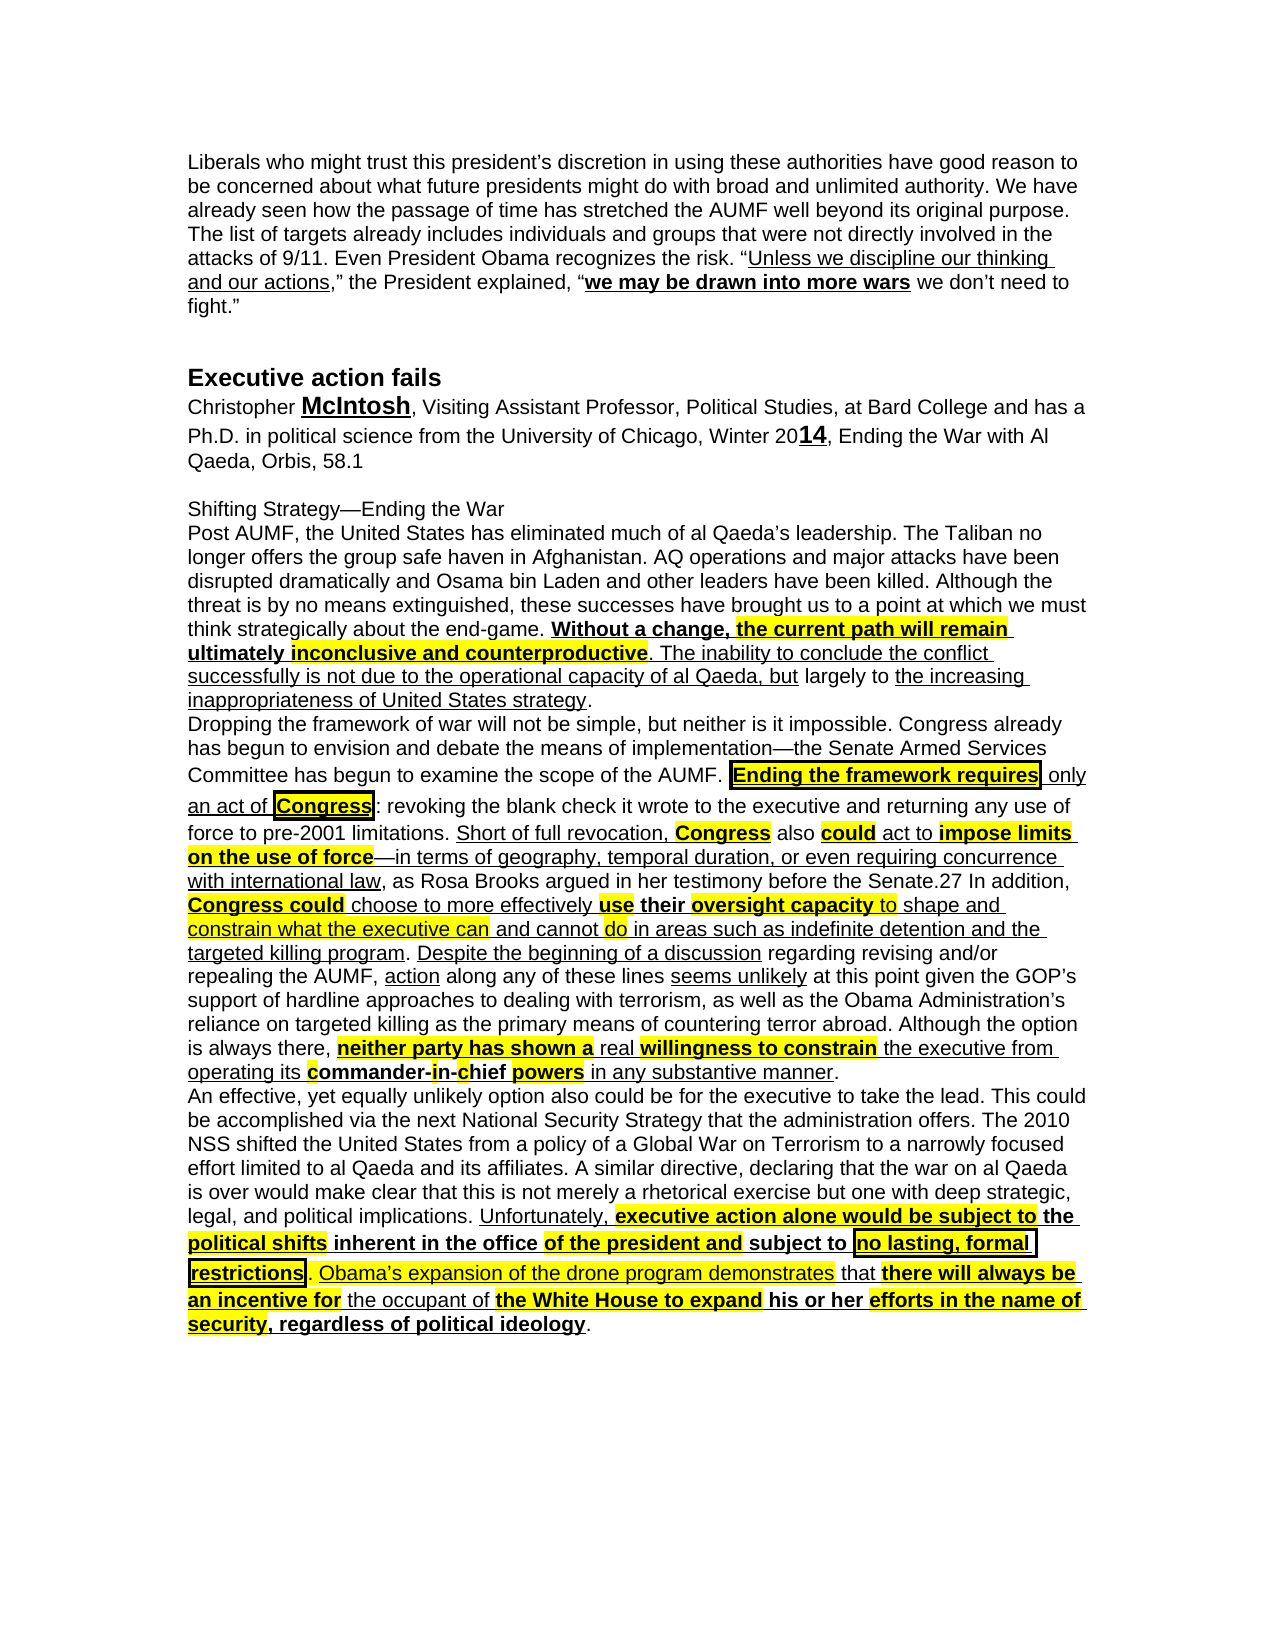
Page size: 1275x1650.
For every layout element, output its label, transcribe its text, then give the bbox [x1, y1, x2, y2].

text Shifting Strategy—Ending the War [187, 497, 1087, 521]
text Post AUMF, the United States has eliminated much of al Qaeda’s leadership. The Taliban no longer offers the group safe haven in Afghanistan. AQ operations and major attacks have been disrupted dramatically and Osama bin Laden and other leaders have been killed. Although the threat is by no means extinguished, these successes have brought us to a point at which we must think strategically about the end-game. Without a change, the current path will remain ultimately inconclusive and counterproductive. The inability to conclude the conflict successfully is not due to the operational capacity of al Qaeda, but largely to the increasing inappropriateness of United States strategy. [187, 521, 1087, 712]
text An effective, yet equally unlikely option also could be for the executive to take the lead. This could be accomplished via the next National Security Strategy that the administration offers. The 2010 NSS shifted the United States from a policy of a Global War on Terrorism to a narrowly focused effort limited to al Qaeda and its affiliates. A similar directive, declaring that the war on al Qaeda is over would make clear that this is not merely a rhetorical exercise but one with deep strategic, legal, and political implications. Unfortunately, executive action alone would be subject to the political shifts inherent in the office of the president and subject to no lasting, formal restrictions. Obama’s expansion of the drone program demonstrates that there will always be an incentive for the occupant of the White House to expand his or her efforts in the name of security, regardless of political ideology. [187, 1084, 1087, 1309]
text Christopher McIntosh, Visiting Assistant Professor, Political Studies, at Bard College and has a Ph.D. in political science from the University of Chicago, Winter 2014, Ending the War with Al Qaeda, Orbis, 58.1 [187, 391, 1087, 473]
text Liberals who might trust this president’s discretion in using these authorities have good reason to be concerned about what future presidents might do with broad and unlimited authority. We have already seen how the passage of time has stretched the AUMF well beyond its original purpose. The list of targets already includes individuals and groups that were not directly involved in the attacks of 9/11. Even President Obama recognizes the risk. “Unless we discipline our thinking and our actions,” the President explained, “we may be drawn into more wars we don’t need to fight.” [187, 150, 1087, 318]
text Dropping the framework of war will not be simple, but neither is it impossible. Congress already has begun to envision and debate the means of implementation—the Senate Armed Services Committee has begun to examine the scope of the AUMF. Ending the framework requires only an act of Congress: revoking the blank check it wrote to the executive and returning any use of force to pre-2001 limitations. Short of full revocation, Congress also could act to impose limits on the use of force—in terms of geography, temporal duration, or even requiring concurrence with international law, as Rosa Brooks argued in her testimony before the Senate.27 In addition, Congress could choose to more effectively use their oversight capacity to shape and constrain what the executive can and cannot do in areas such as indefinite detention and the targeted killing program. Despite the beginning of a discussion regarding revising and/or repealing the AUMF, action along any of these lines seems unlikely at this point given the GOP’s support of hardline approaches to dealing with terrorism, as well as the Obama Administration’s reliance on targeted killing as the primary means of countering terror abroad. Although the option is always there, neither party has shown a real willingness to constrain the executive from operating its commander-in-chief powers in any substantive manner. [187, 712, 1087, 1084]
subtitle Executive action fails [187, 362, 1087, 391]
